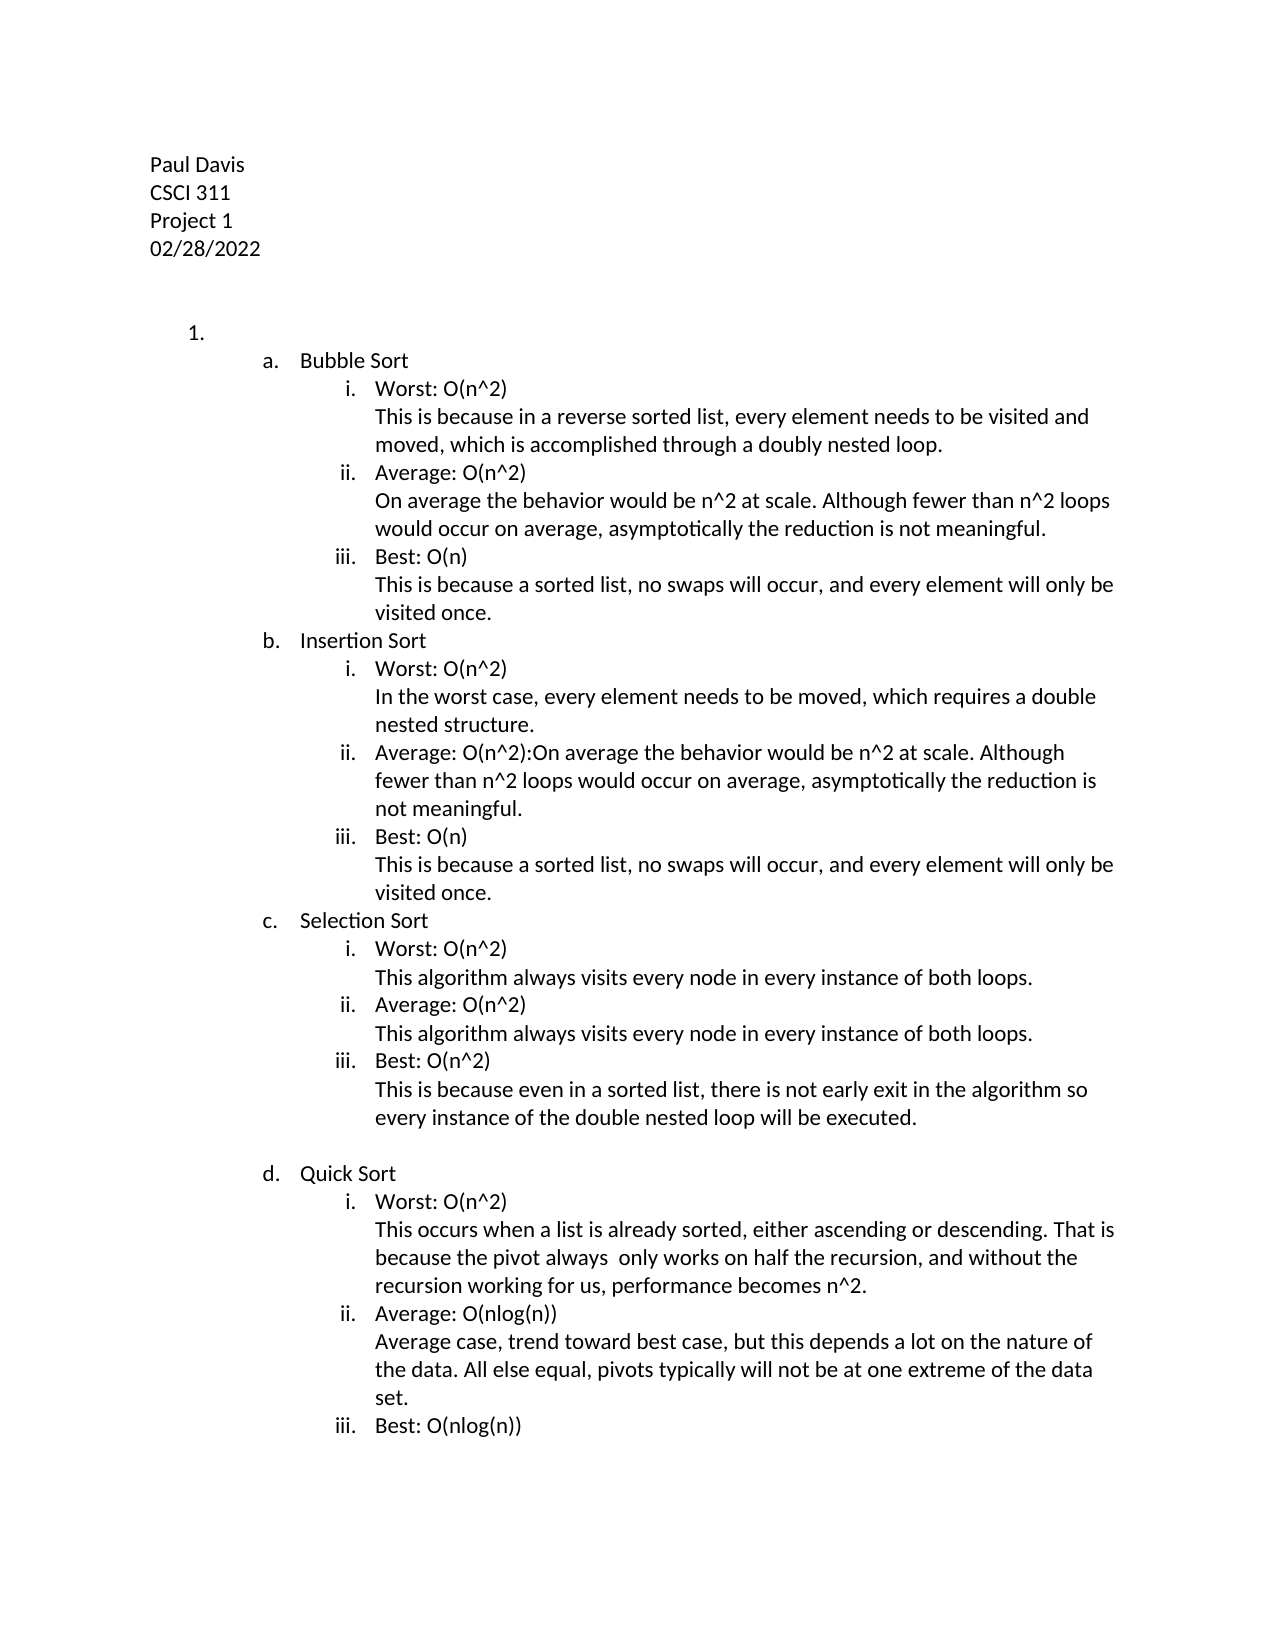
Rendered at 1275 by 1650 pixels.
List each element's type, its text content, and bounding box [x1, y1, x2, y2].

text CSCI 311 [150, 178, 1125, 206]
list This is because in a reverse sorted list, every element needs to be visited and moved, which is accomplished through a doubly nested loop. [375, 402, 1125, 458]
list Best: O(n) [356, 822, 1125, 851]
list Insertion Sort [262, 626, 1125, 654]
list Average: O(n^2):On average the behavior would be n^2 at scale. Although fewer than n^2 loops would occur on average, asymptotically the reduction is not meaningful. [356, 738, 1125, 822]
list Worst: O(n^2) [356, 934, 1125, 963]
list This algorithm always visits every node in every instance of both loops. [375, 963, 1125, 991]
list This is because even in a sorted list, there is not early exit in the algorithm so every instance of the double nested loop will be executed. [375, 1075, 1125, 1131]
list This is because a sorted list, no swaps will occur, and every element will only be visited once. [375, 570, 1125, 626]
list Average: O(n^2) [356, 458, 1125, 486]
list Quick Sort [262, 1159, 1125, 1187]
list Average: O(nlog(n)) [356, 1299, 1125, 1327]
list Selection Sort [262, 907, 1125, 934]
text 02/28/2022 [150, 234, 1125, 262]
list This occurs when a list is already sorted, either ascending or descending. That is because the pivot always only works on half the recursion, and without the recursion working for us, performance becomes n^2. [375, 1215, 1125, 1299]
list On average the behavior would be n^2 at scale. Although fewer than n^2 loops would occur on average, asymptotically the reduction is not meaningful. [375, 486, 1125, 542]
list Bubble Sort [262, 346, 1125, 374]
list In the worst case, every element needs to be moved, which requires a double nested structure. [375, 682, 1125, 738]
list Worst: O(n^2) [356, 374, 1125, 402]
list Worst: O(n^2) [356, 1187, 1125, 1215]
text Paul Davis [150, 150, 1125, 178]
list This is because a sorted list, no swaps will occur, and every element will only be visited once. [375, 851, 1125, 907]
text Project 1 [150, 206, 1125, 234]
list Best: O(nlog(n)) [356, 1411, 1125, 1439]
list Average: O(n^2) [356, 991, 1125, 1019]
list Best: O(n) [356, 542, 1125, 570]
list Average case, trend toward best case, but this depends a lot on the nature of the data. All else equal, pivots typically will not be at one extreme of the data set. [375, 1327, 1125, 1411]
list Best: O(n^2) [319, 1047, 1125, 1075]
text This algorithm always visits every node in every instance of both loops. [319, 1019, 1125, 1047]
list Worst: O(n^2) [356, 654, 1125, 682]
